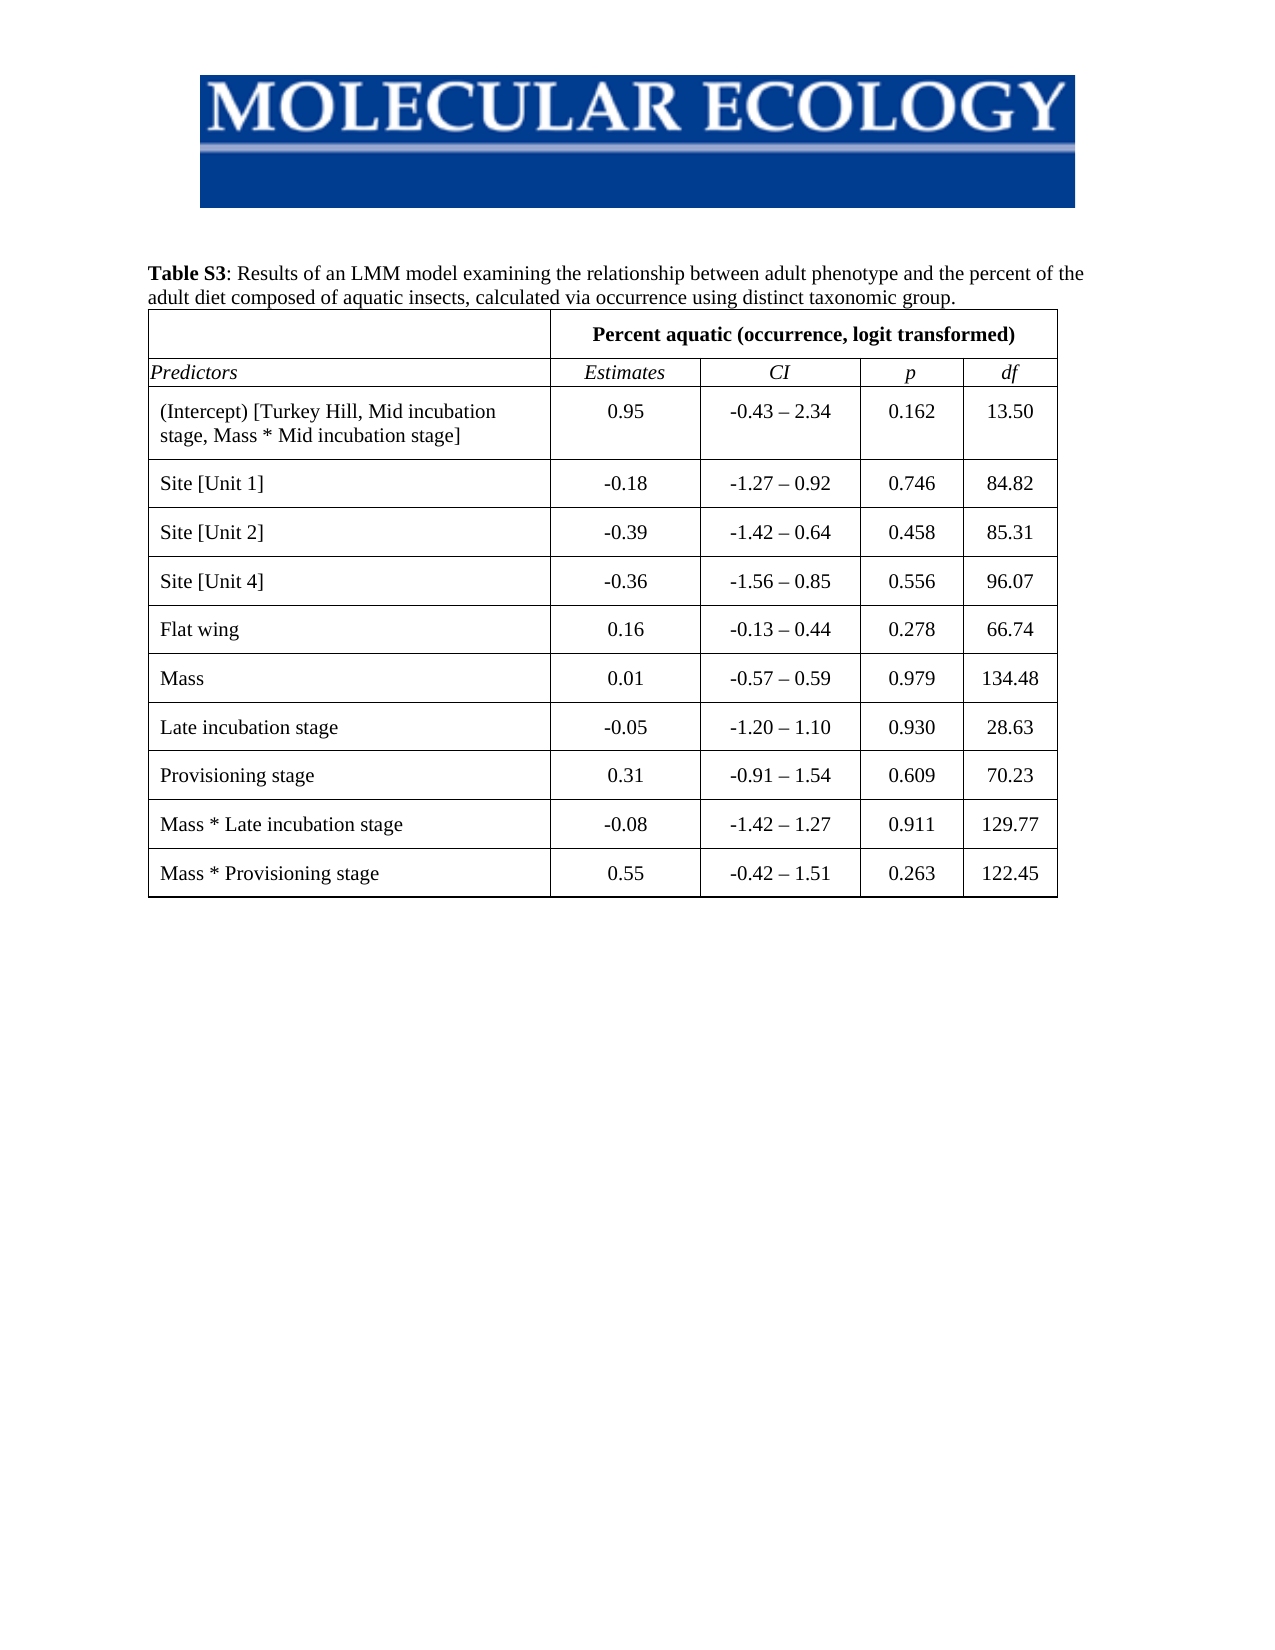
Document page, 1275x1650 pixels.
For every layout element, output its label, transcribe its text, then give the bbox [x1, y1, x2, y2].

table_cell 0.556 [861, 557, 963, 604]
table_header Percent aquatic (occurrence, logit transformed) [551, 310, 1057, 358]
text Table S3: Results of an LMM model examining the relationship between adult phenotype and the percent of the adult diet composed of aquatic insects, calculated via occurrence using distinct taxonomic group. [148, 261, 1127, 309]
table_cell p [861, 359, 963, 386]
table_cell 0.609 [861, 751, 963, 799]
table_cell -0.91 – 1.54 [701, 751, 860, 799]
table_cell 122.45 [964, 849, 1057, 896]
table_cell 84.82 [964, 460, 1057, 507]
table_cell -1.42 – 0.64 [701, 508, 860, 556]
table_cell Site [Unit 2] [149, 508, 550, 556]
table_cell CI [701, 359, 860, 386]
table_cell -0.13 – 0.44 [701, 606, 860, 653]
picture [200, 75, 1075, 208]
table_cell 0.979 [861, 654, 963, 702]
table_cell -0.57 – 0.59 [701, 654, 860, 702]
table_cell -0.36 [551, 557, 700, 604]
table_cell -0.43 – 2.34 [701, 387, 860, 458]
table_cell Estimates [551, 359, 700, 386]
table_cell 0.01 [551, 654, 700, 702]
table_cell Site [Unit 4] [149, 557, 550, 604]
table_cell Late incubation stage [149, 703, 550, 750]
table_cell Flat wing [149, 606, 550, 653]
table_cell df [964, 359, 1057, 386]
table_cell -0.42 – 1.51 [701, 849, 860, 896]
table_cell 0.55 [551, 849, 700, 896]
table_cell -0.05 [551, 703, 700, 750]
table_cell 134.48 [964, 654, 1057, 702]
table_cell -1.27 – 0.92 [701, 460, 860, 507]
table_cell -1.42 – 1.27 [701, 800, 860, 848]
table_cell 0.162 [861, 387, 963, 458]
table_cell Site [Unit 1] [149, 460, 550, 507]
table_header [149, 310, 550, 358]
table_cell Predictors [149, 359, 550, 386]
table_cell -1.20 – 1.10 [701, 703, 860, 750]
table_cell 28.63 [964, 703, 1057, 750]
table_cell 70.23 [964, 751, 1057, 799]
table_cell 96.07 [964, 557, 1057, 604]
table_cell (Intercept) [Turkey Hill, Mid incubation stage, Mass * Mid incubation stage] [149, 387, 550, 458]
table_cell -1.56 – 0.85 [701, 557, 860, 604]
table_cell Provisioning stage [149, 751, 550, 799]
table_cell 0.263 [861, 849, 963, 896]
table_cell 13.50 [964, 387, 1057, 458]
table_cell 0.746 [861, 460, 963, 507]
table_cell 129.77 [964, 800, 1057, 848]
table_cell -0.18 [551, 460, 700, 507]
table_cell 0.16 [551, 606, 700, 653]
table_cell 0.911 [861, 800, 963, 848]
table_cell 66.74 [964, 606, 1057, 653]
table_cell 0.278 [861, 606, 963, 653]
table_cell 0.930 [861, 703, 963, 750]
table_cell 0.458 [861, 508, 963, 556]
table_cell Mass [149, 654, 550, 702]
table_cell -0.39 [551, 508, 700, 556]
table_cell Mass * Late incubation stage [149, 800, 550, 848]
table_cell 0.31 [551, 751, 700, 799]
table_cell 85.31 [964, 508, 1057, 556]
table_cell 0.95 [551, 387, 700, 458]
table_cell Mass * Provisioning stage [149, 849, 550, 896]
table_cell -0.08 [551, 800, 700, 848]
